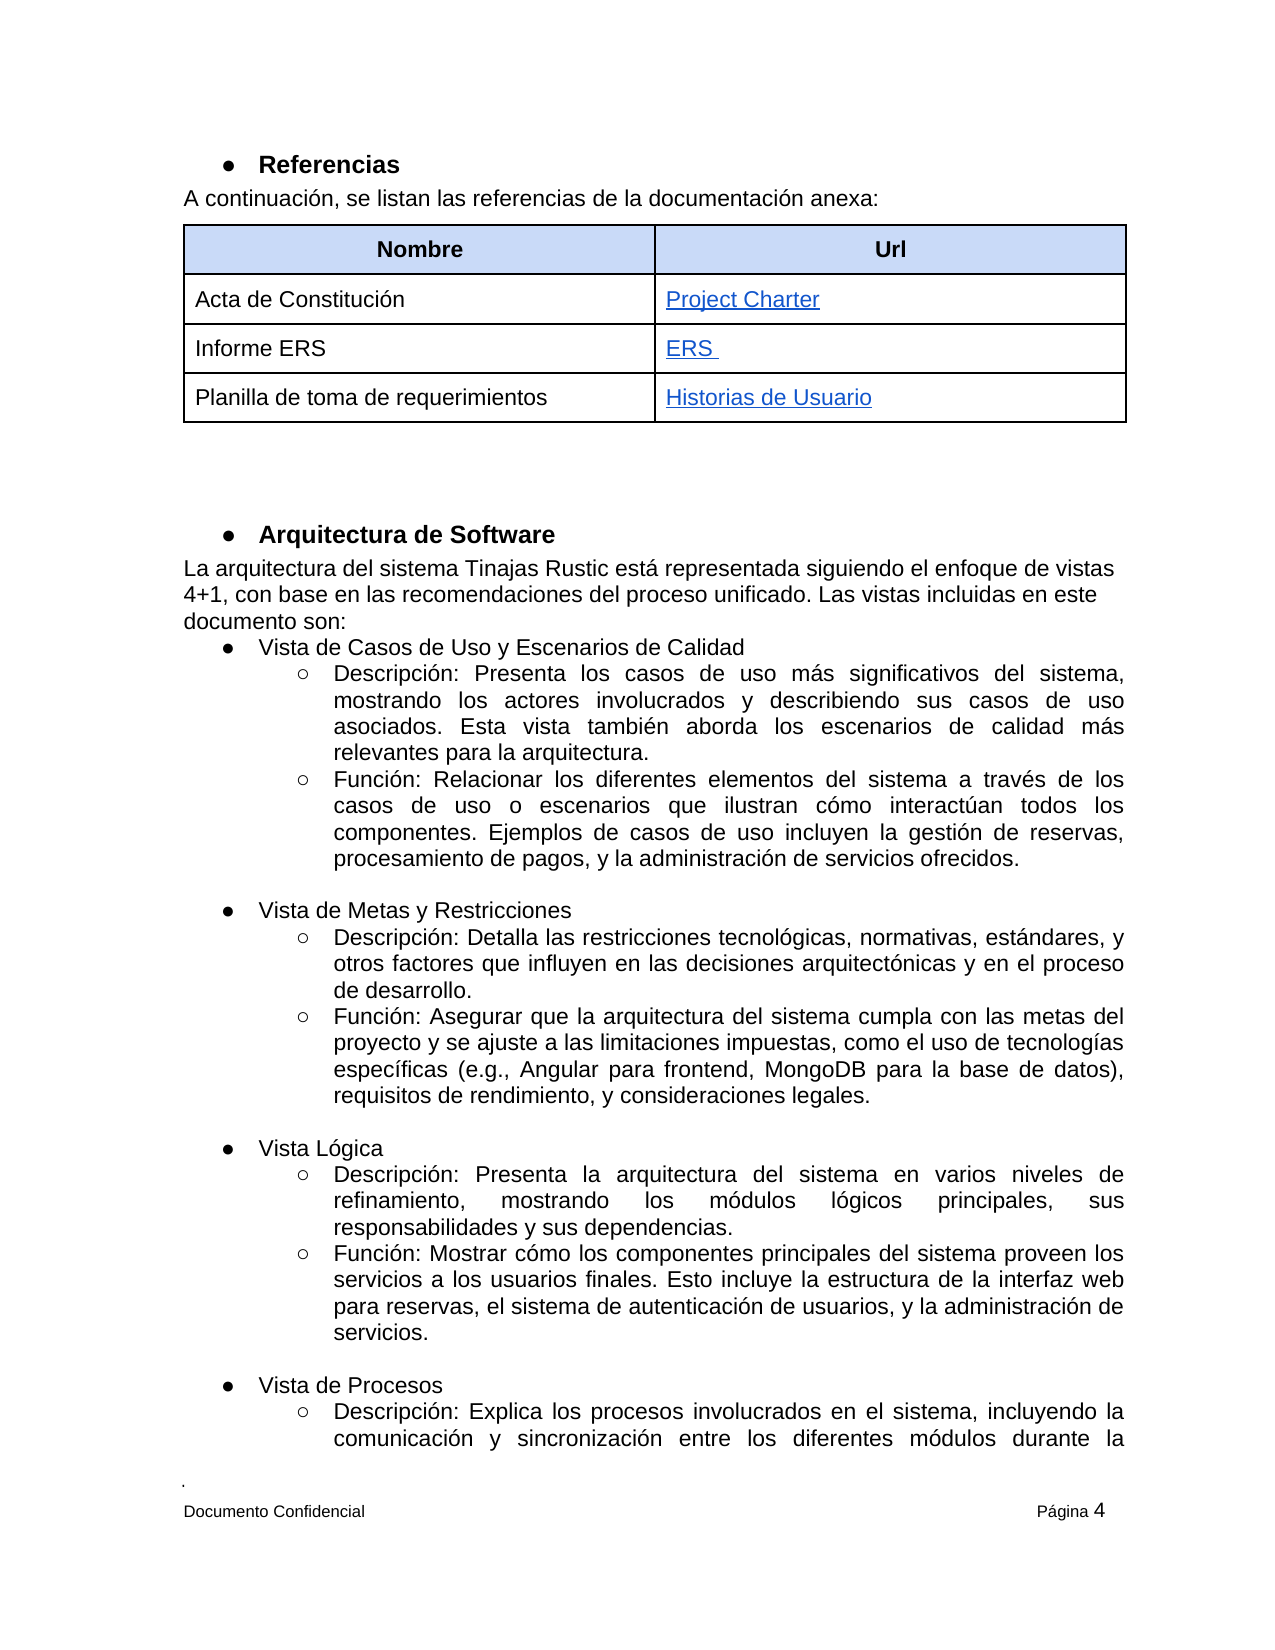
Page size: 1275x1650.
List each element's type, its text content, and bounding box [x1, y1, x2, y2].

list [296, 1398, 1125, 1451]
subtitle Arquitectura de Software [221, 520, 1125, 549]
table_cell Acta de Constitución [185, 275, 654, 322]
table_cell Project Charter [656, 275, 1125, 322]
list Vista Lógica [221, 1135, 1125, 1161]
list Vista de Metas y Restricciones [221, 897, 1125, 924]
list Vista de Casos de Uso y Escenarios de Calidad [221, 634, 1125, 660]
list Descripción: Presenta la arquitectura del sistema en varios niveles de refinamiento, mostrando los módulos lógicos principales, sus responsabilidades y sus dependencias. [296, 1161, 1125, 1240]
text La arquitectura del sistema Tinajas Rustic está representada siguiendo el enfoque de vistas 4+1, con base en las recomendaciones del proceso unificado. Las vistas incluidas en este documento son: [183, 555, 1125, 634]
table_cell Historias de Usuario [656, 374, 1125, 421]
list Descripción: Detalla las restricciones tecnológicas, normativas, estándares, y otros factores que influyen en las decisiones arquitectónicas y en el proceso de desarrollo. [296, 924, 1125, 1003]
list Descripción: Presenta los casos de uso más significativos del sistema, mostrando los actores involucrados y describiendo sus casos de uso asociados. Esta vista también aborda los escenarios de calidad más relevantes para la arquitectura. [296, 660, 1125, 766]
list Vista de Procesos [221, 1372, 1125, 1398]
table_header Url [656, 226, 1125, 273]
subtitle Referencias [221, 150, 1125, 179]
table_cell Planilla de toma de requerimientos [185, 374, 654, 421]
text A continuación, se listan las referencias de la documentación anexa: [183, 185, 1125, 211]
table_cell Informe ERS [185, 325, 654, 372]
table_cell ERS [656, 325, 1125, 372]
table_header Nombre [185, 226, 654, 273]
list Función: Mostrar cómo los componentes principales del sistema proveen los servicios a los usuarios finales. Esto incluye la estructura de la interfaz web para reservas, el sistema de autenticación de usuarios, y la administración de servicios. [296, 1240, 1125, 1346]
list Función: Asegurar que la arquitectura del sistema cumpla con las metas del proyecto y se ajuste a las limitaciones impuestas, como el uso de tecnologías específicas (e.g., Angular para frontend, MongoDB para la base de datos), requisitos de rendimiento, y consideraciones legales. [296, 1003, 1125, 1108]
list Función: Relacionar los diferentes elementos del sistema a través de los casos de uso o escenarios que ilustran cómo interactúan todos los componentes. Ejemplos de casos de uso incluyen la gestión de reservas, procesamiento de pagos, y la administración de servicios ofrecidos. [296, 766, 1125, 871]
